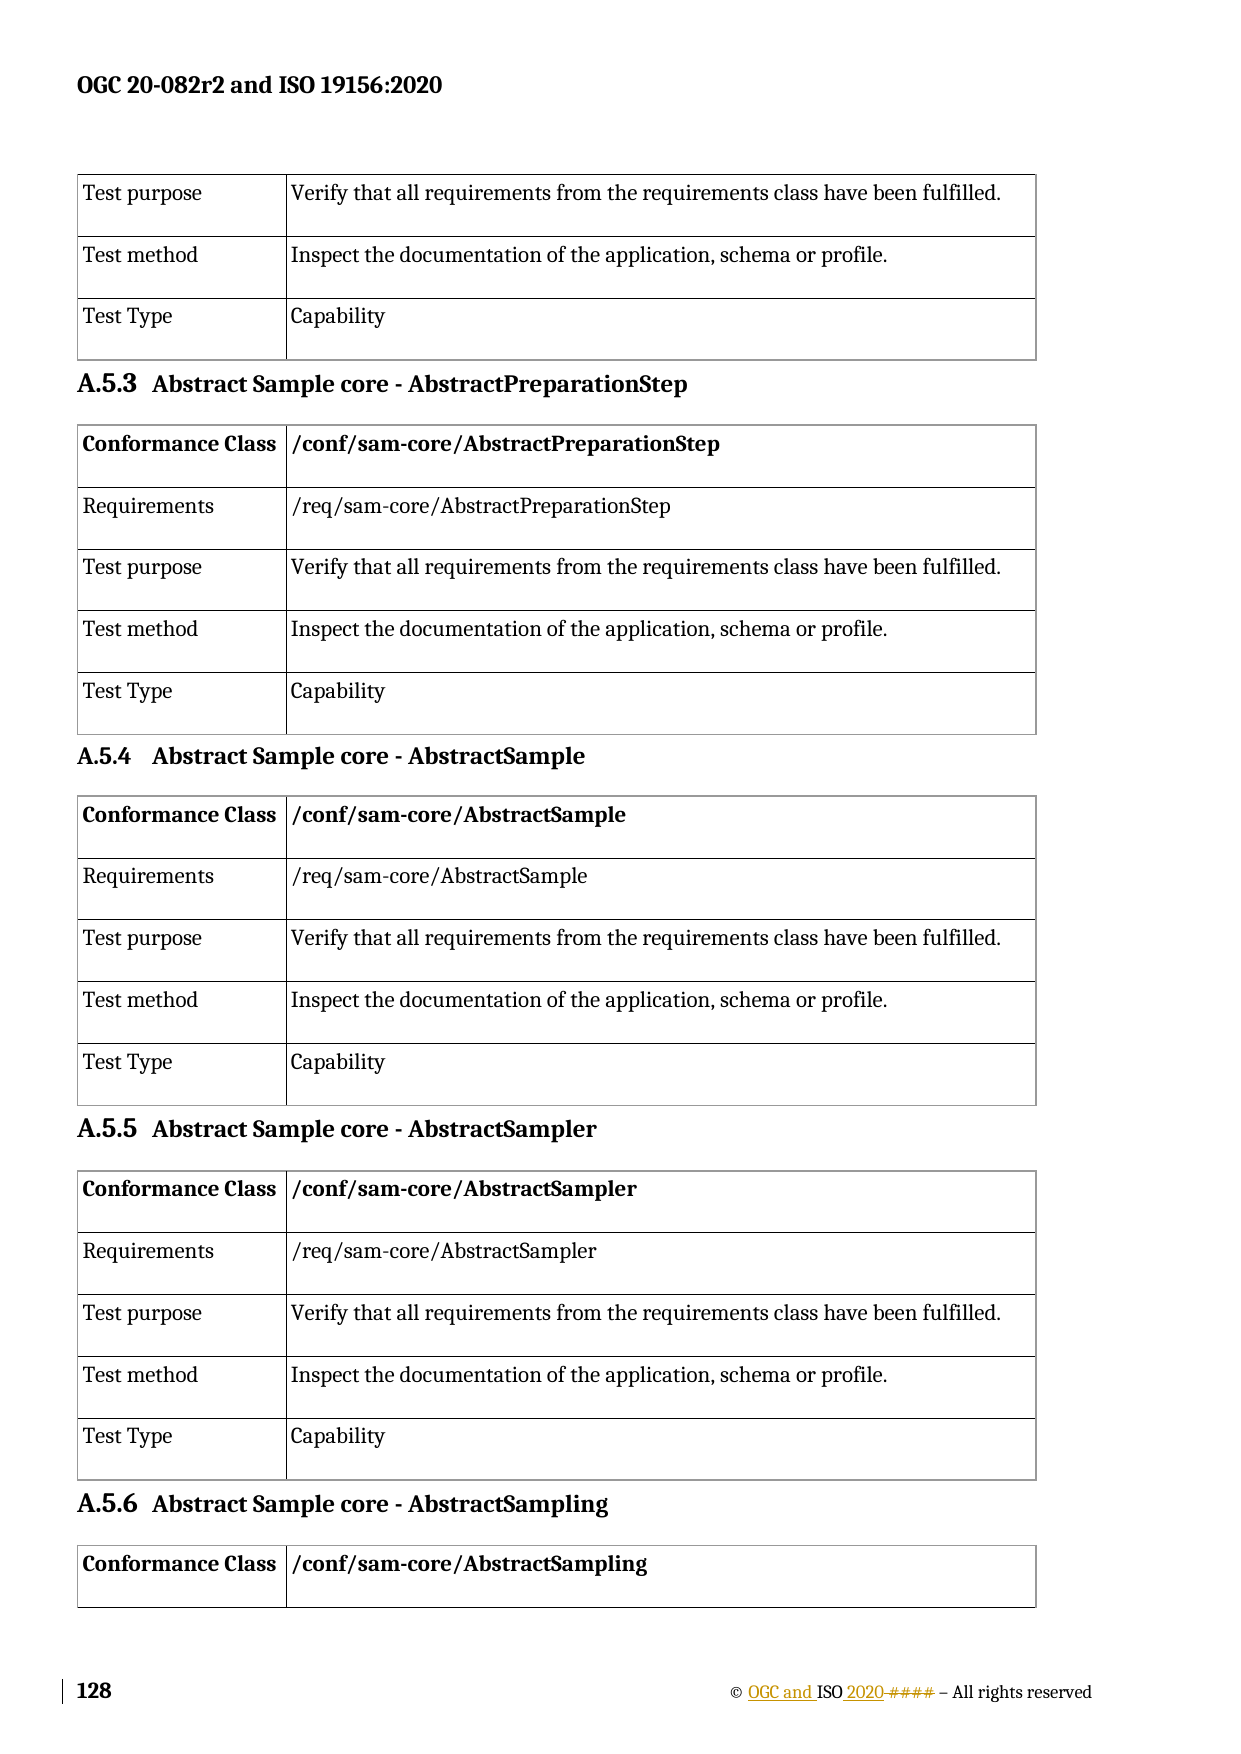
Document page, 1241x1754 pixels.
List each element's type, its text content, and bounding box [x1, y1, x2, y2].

text Abstract Sample core - AbstractPreparationStep [77, 367, 1092, 399]
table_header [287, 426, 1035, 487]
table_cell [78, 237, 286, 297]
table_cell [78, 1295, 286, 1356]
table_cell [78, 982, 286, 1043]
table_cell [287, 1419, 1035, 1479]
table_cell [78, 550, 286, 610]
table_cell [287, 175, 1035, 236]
text Abstract Sample core - AbstractSampling [77, 1487, 1092, 1519]
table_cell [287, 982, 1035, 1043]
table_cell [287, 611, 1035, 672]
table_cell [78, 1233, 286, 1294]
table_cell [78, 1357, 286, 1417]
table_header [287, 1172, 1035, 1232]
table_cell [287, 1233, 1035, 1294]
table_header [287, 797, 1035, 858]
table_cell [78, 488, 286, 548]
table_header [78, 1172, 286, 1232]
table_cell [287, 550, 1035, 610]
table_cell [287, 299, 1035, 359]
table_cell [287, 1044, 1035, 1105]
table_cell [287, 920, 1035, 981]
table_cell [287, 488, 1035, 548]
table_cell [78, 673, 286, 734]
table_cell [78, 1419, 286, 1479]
text Abstract Sample core - AbstractSampler [77, 1112, 1092, 1145]
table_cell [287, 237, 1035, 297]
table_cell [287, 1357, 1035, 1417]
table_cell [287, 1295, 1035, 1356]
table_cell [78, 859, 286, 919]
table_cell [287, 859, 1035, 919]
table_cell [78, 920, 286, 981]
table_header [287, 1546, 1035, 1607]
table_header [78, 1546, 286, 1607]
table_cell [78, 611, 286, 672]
text Abstract Sample core - AbstractSample [77, 742, 1092, 770]
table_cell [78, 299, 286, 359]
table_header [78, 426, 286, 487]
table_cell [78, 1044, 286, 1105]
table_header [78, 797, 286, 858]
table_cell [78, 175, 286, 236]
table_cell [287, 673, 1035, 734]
